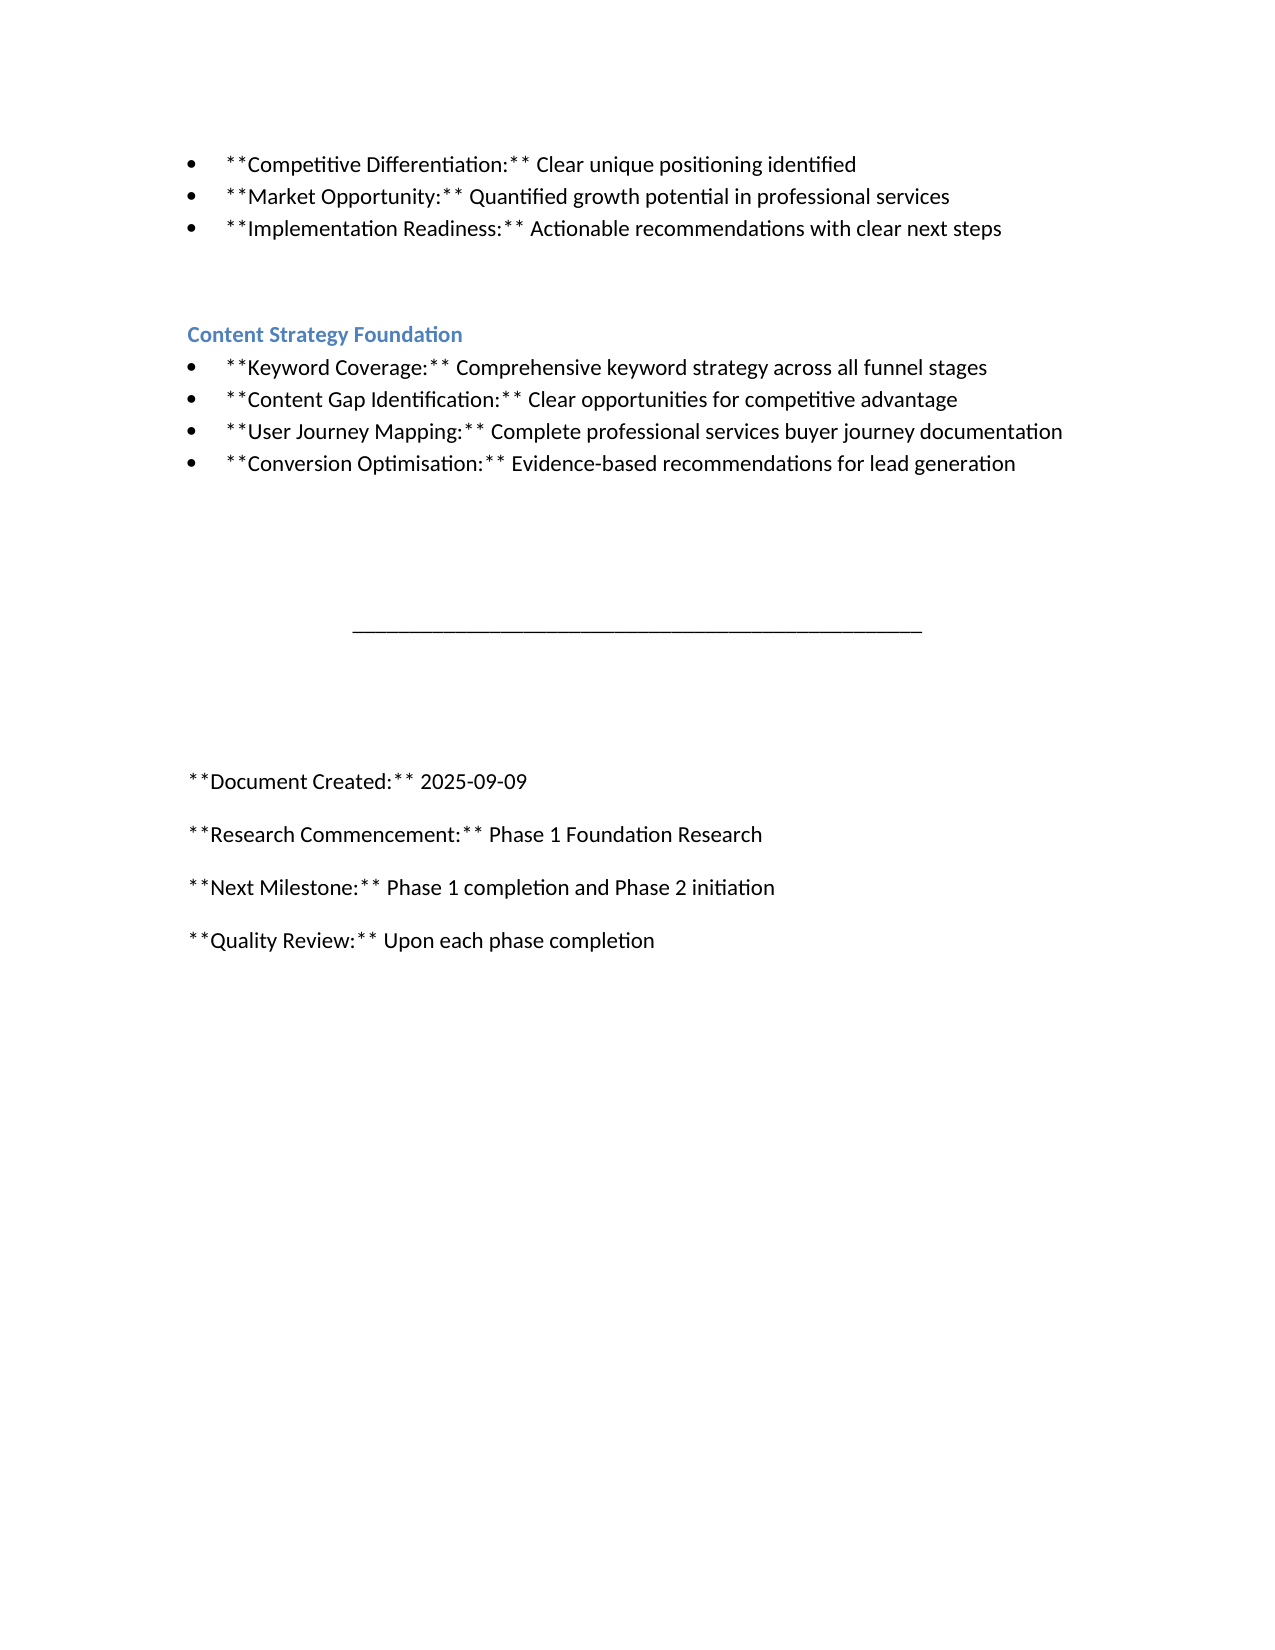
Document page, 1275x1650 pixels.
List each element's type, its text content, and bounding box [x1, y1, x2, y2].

text **Research Commencement:** Phase 1 Foundation Research [187, 820, 1087, 848]
list **Competitive Differentiation:** Clear unique positioning identified [187, 150, 1087, 178]
list **Implementation Readiness:** Actionable recommendations with clear next steps [187, 214, 1087, 242]
subtitle Content Strategy Foundation [187, 320, 1087, 348]
list **Keyword Coverage:** Comprehensive keyword strategy across all funnel stages [187, 353, 1087, 381]
text __________________________________________________ [187, 608, 1087, 636]
text **Next Milestone:** Phase 1 completion and Phase 2 initiation [187, 873, 1087, 901]
list **User Journey Mapping:** Complete professional services buyer journey documentation [187, 417, 1087, 445]
text **Quality Review:** Upon each phase completion [187, 926, 1087, 954]
list **Conversion Optimisation:** Evidence-based recommendations for lead generation [187, 449, 1087, 477]
list **Content Gap Identification:** Clear opportunities for competitive advantage [187, 385, 1087, 413]
text **Document Created:** 2025-09-09 [187, 767, 1087, 795]
list **Market Opportunity:** Quantified growth potential in professional services [187, 182, 1087, 210]
